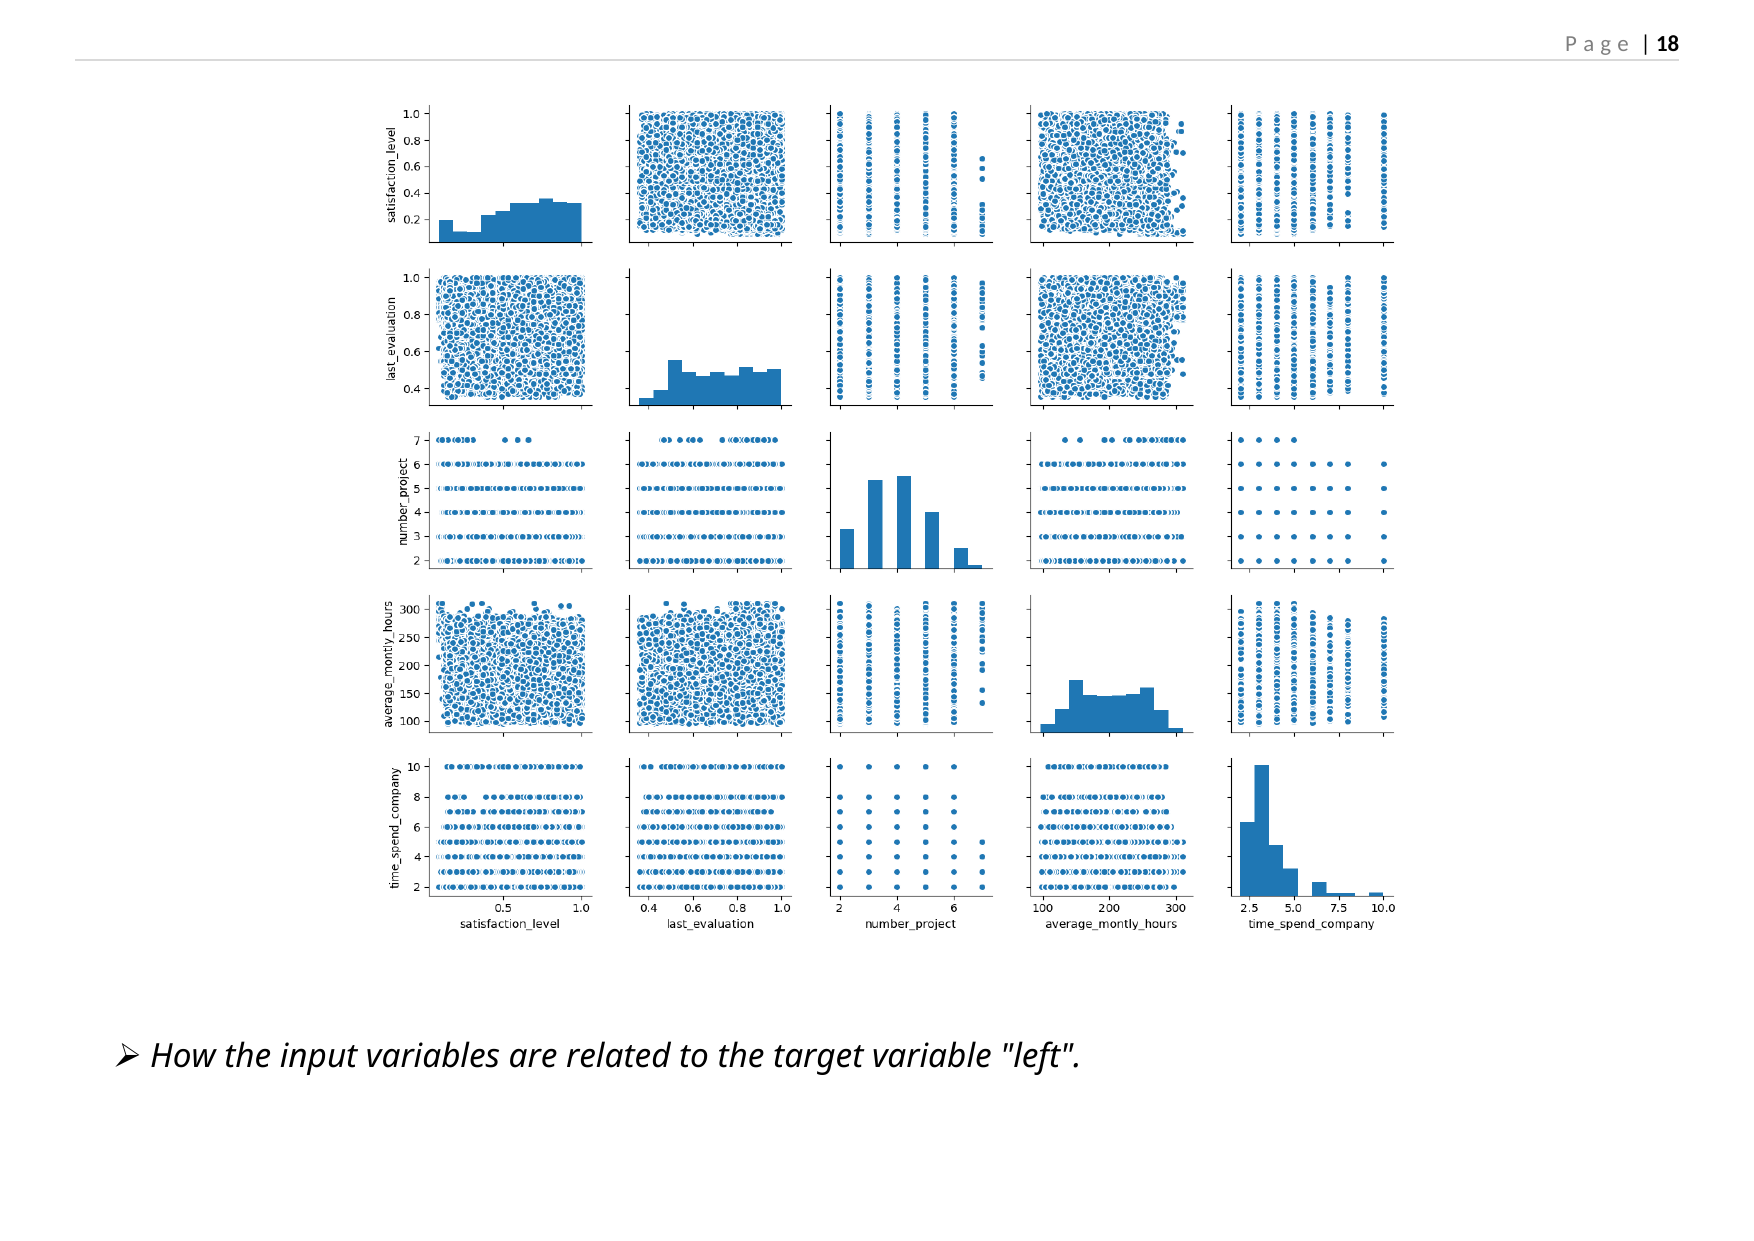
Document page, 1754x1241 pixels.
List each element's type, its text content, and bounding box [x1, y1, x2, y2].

picture [373, 88, 1418, 942]
list How the input variables are related to the target variable "left". [112, 1031, 1679, 1077]
